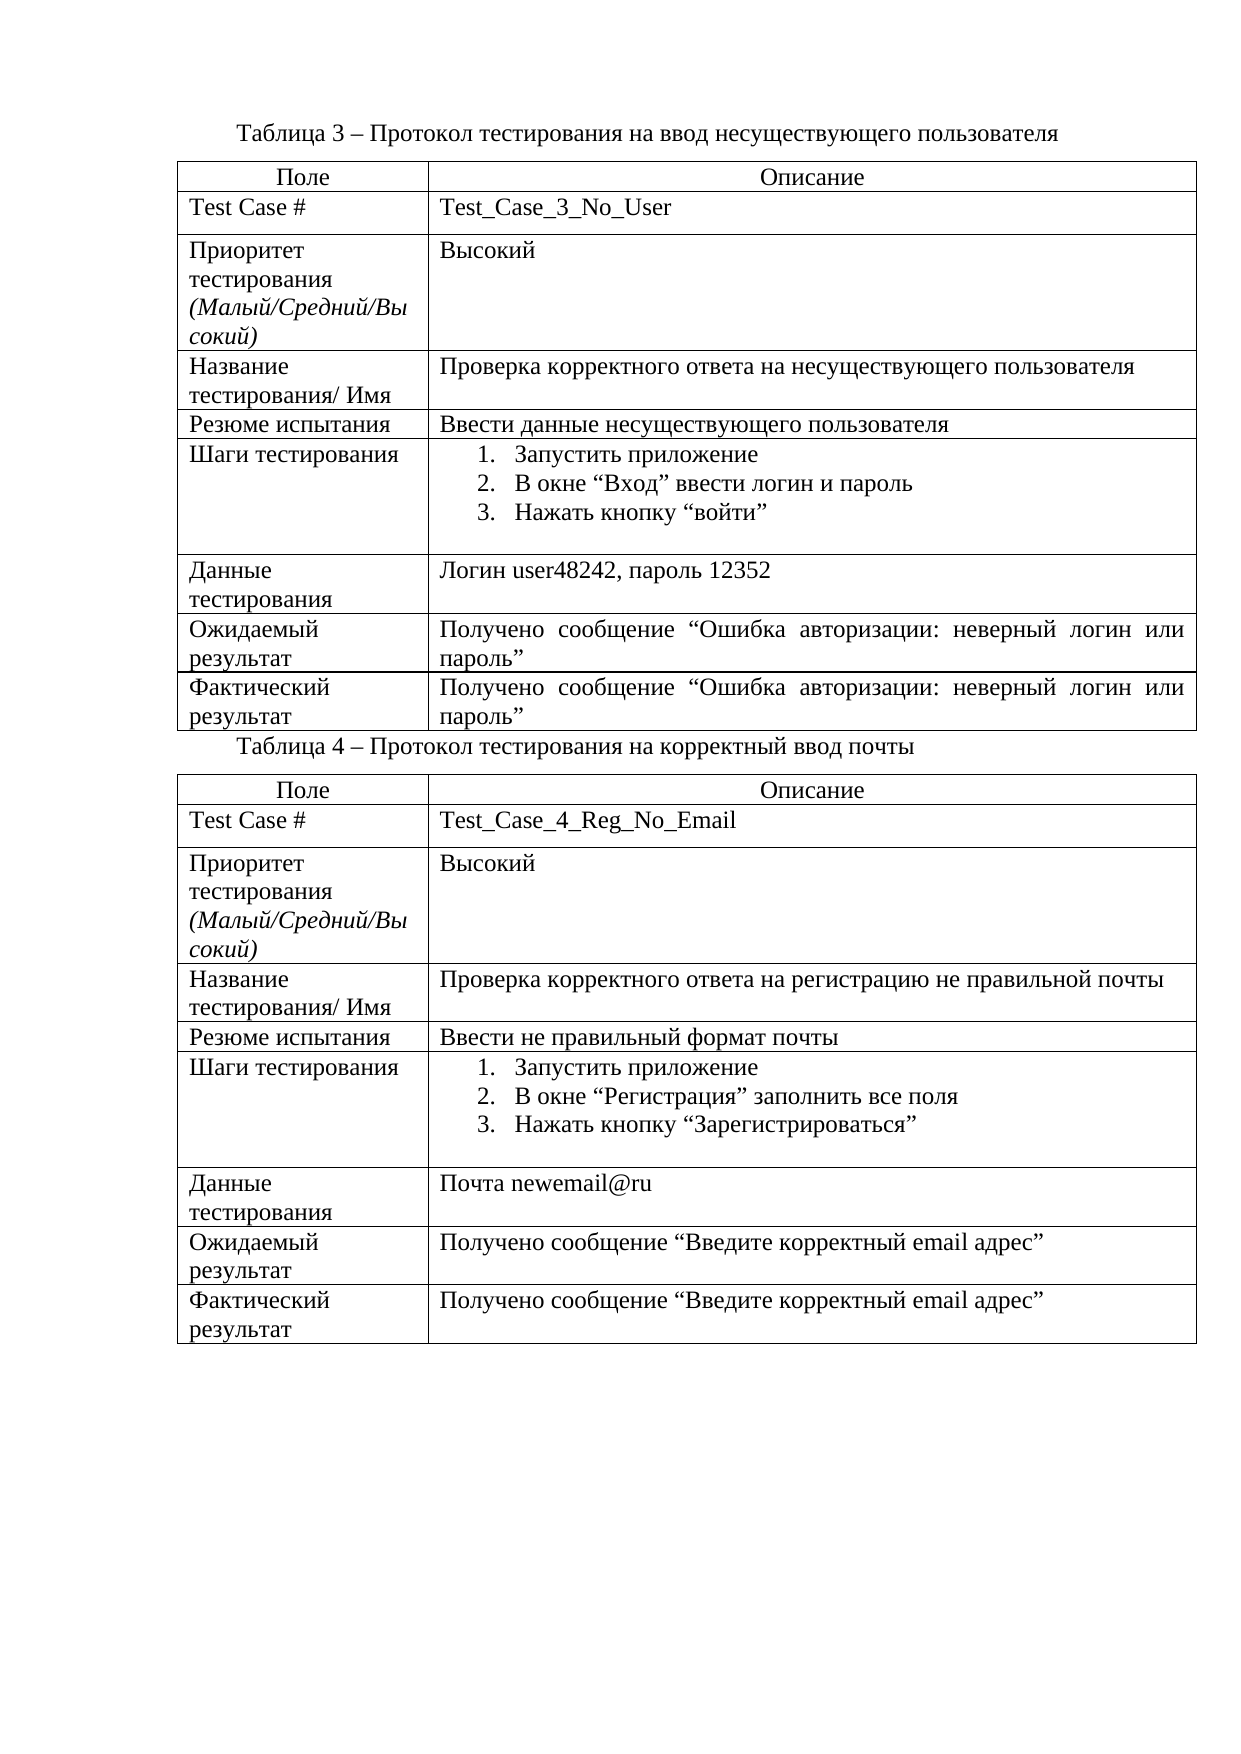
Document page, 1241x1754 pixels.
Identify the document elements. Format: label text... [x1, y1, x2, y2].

table_cell Приоритет тестирования (Малый/Средний/Высокий) [178, 235, 428, 350]
table_header Поле [178, 775, 428, 804]
table_cell Почта newemail@ru [429, 1168, 1196, 1226]
table_cell Получено сообщение “Ошибка авторизации: неверный логин или пароль” [429, 673, 1196, 730]
text Таблица 3 – Протокол тестирования на ввод несуществующего пользователя [177, 118, 1152, 147]
table_cell Приоритет тестирования (Малый/Средний/Высокий) [178, 848, 428, 963]
table_cell Ввести данные несуществующего пользователя [429, 410, 1196, 438]
table_cell Test Case # [178, 805, 428, 847]
table_cell Фактический результат [178, 1285, 428, 1343]
table_cell Ожидаемый результат [178, 614, 428, 671]
table_cell Высокий [429, 235, 1196, 350]
text Таблица 4 – Протокол тестирования на корректный ввод почты [177, 731, 1152, 760]
table_cell Резюме испытания [178, 1022, 428, 1051]
table_cell Проверка корректного ответа на несуществующего пользователя [429, 351, 1196, 408]
table_cell Логин user48242, пароль 12352 [429, 555, 1196, 613]
table_cell Получено сообщение “Введите корректный email адрес” [429, 1285, 1196, 1343]
table_cell Test_Case_4_Reg_No_Email [429, 805, 1196, 847]
table_cell Получено сообщение “Ошибка авторизации: неверный логин или пароль” [429, 614, 1196, 671]
table_cell Фактический результат [178, 673, 428, 730]
table_cell Шаги тестирования [178, 1052, 428, 1167]
table_cell Данные тестирования [178, 1168, 428, 1226]
table_cell Название тестирования/ Имя [178, 351, 428, 408]
table_cell Test_Case_3_No_User [429, 192, 1196, 234]
table_cell Запустить приложение В окне “Регистрация” заполнить все поля Нажать кнопку “Зарегистрироваться” [429, 1052, 1196, 1167]
table_cell Ввести не правильный формат почты [429, 1022, 1196, 1051]
table_cell Test Case # [178, 192, 428, 234]
table_cell Получено сообщение “Введите корректный email адрес” [429, 1227, 1196, 1284]
table_header Описание [429, 775, 1196, 804]
table_cell Шаги тестирования [178, 439, 428, 554]
table_cell Проверка корректного ответа на регистрацию не правильной почты [429, 964, 1196, 1021]
table_cell Высокий [429, 848, 1196, 963]
table_header Описание [429, 162, 1196, 191]
table_header Поле [178, 162, 428, 191]
table_cell Запустить приложение В окне “Вход” ввести логин и пароль Нажать кнопку “войти” [429, 439, 1196, 554]
table_cell Ожидаемый результат [178, 1227, 428, 1284]
table_cell Название тестирования/ Имя [178, 964, 428, 1021]
table_cell Резюме испытания [178, 410, 428, 438]
table_cell Данные тестирования [178, 555, 428, 613]
